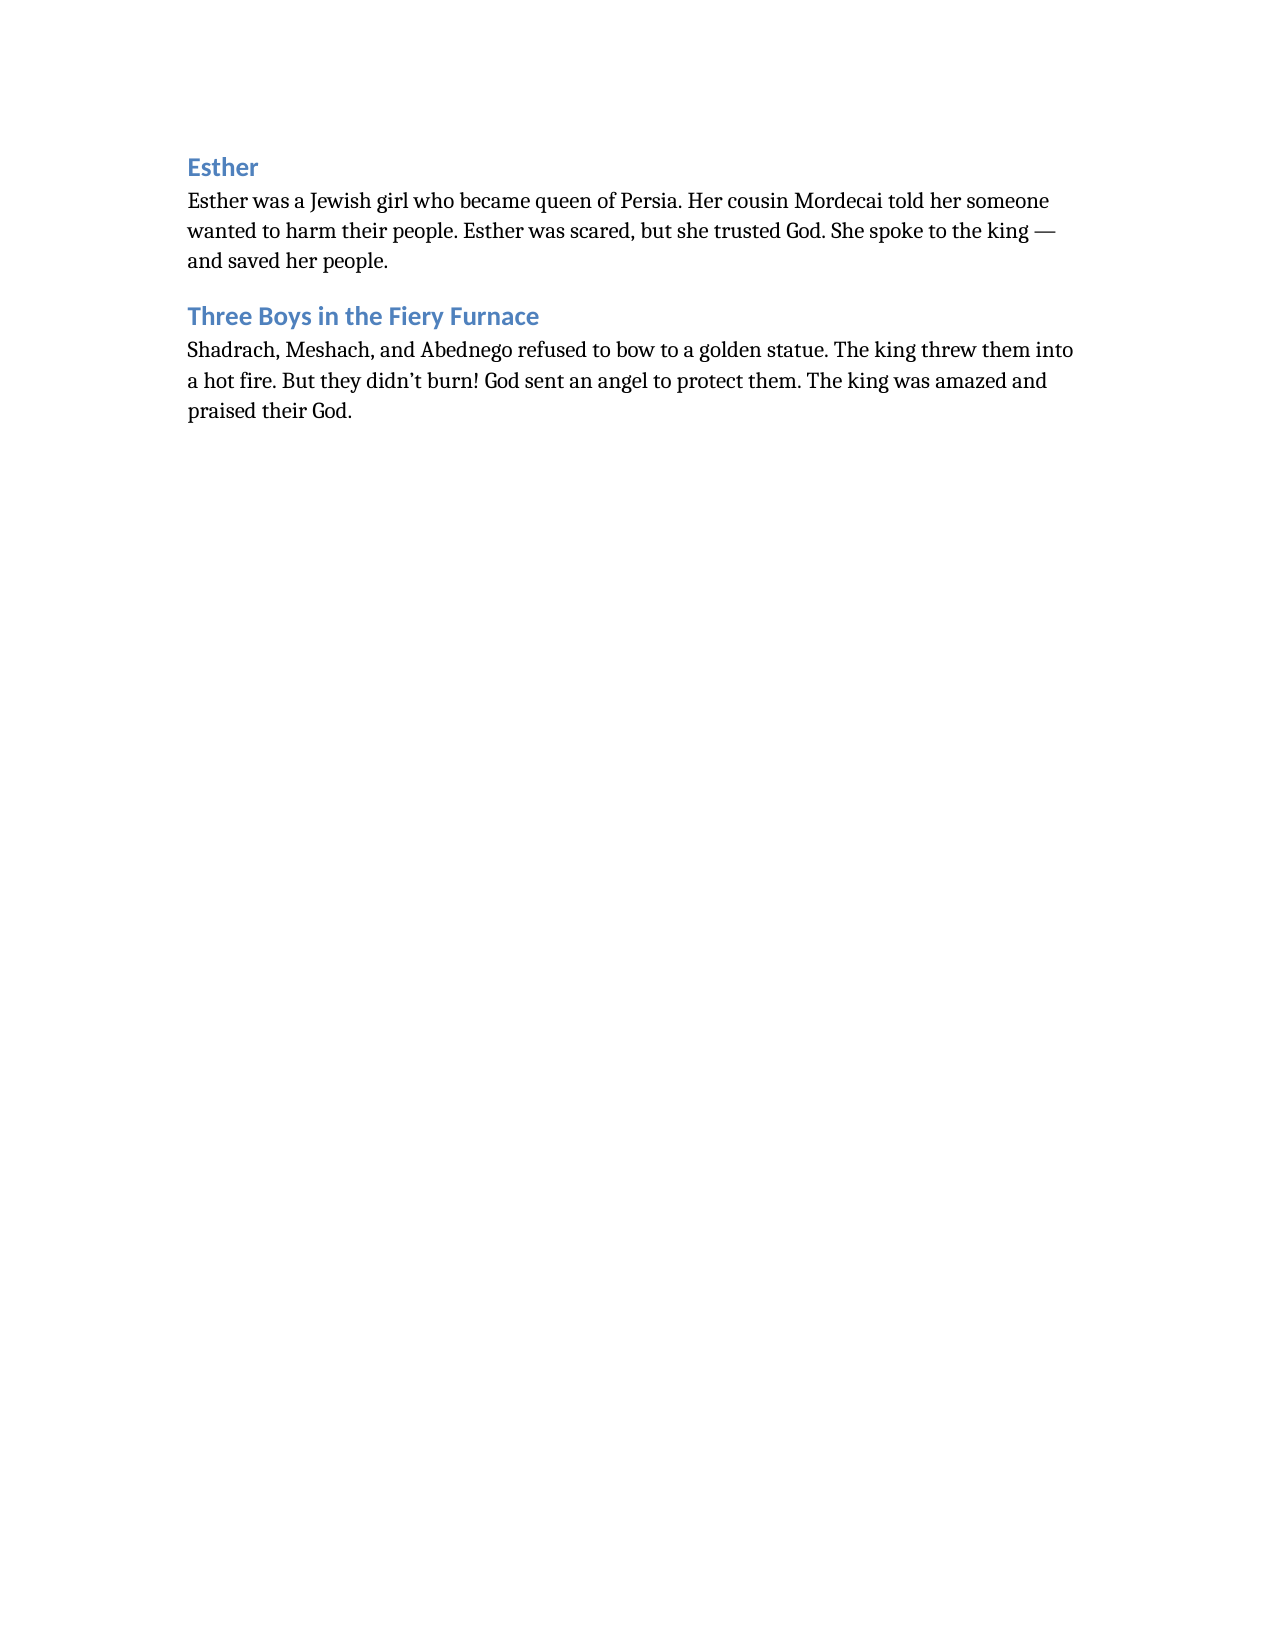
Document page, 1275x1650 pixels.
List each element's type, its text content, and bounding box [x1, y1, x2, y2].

subtitle Esther [187, 150, 1087, 183]
text Esther was a Jewish girl who became queen of Persia. Her cousin Mordecai told her someone wanted to harm their people. Esther was scared, but she trusted God. She spoke to the king — and saved her people. [187, 188, 1087, 275]
subtitle Three Boys in the Fiery Furnace [187, 299, 1087, 332]
text Shadrach, Meshach, and Abednego refused to bow to a golden statue. The king threw them into a hot fire. But they didn’t burn! God sent an angel to protect them. The king was amazed and praised their God. [187, 337, 1087, 424]
